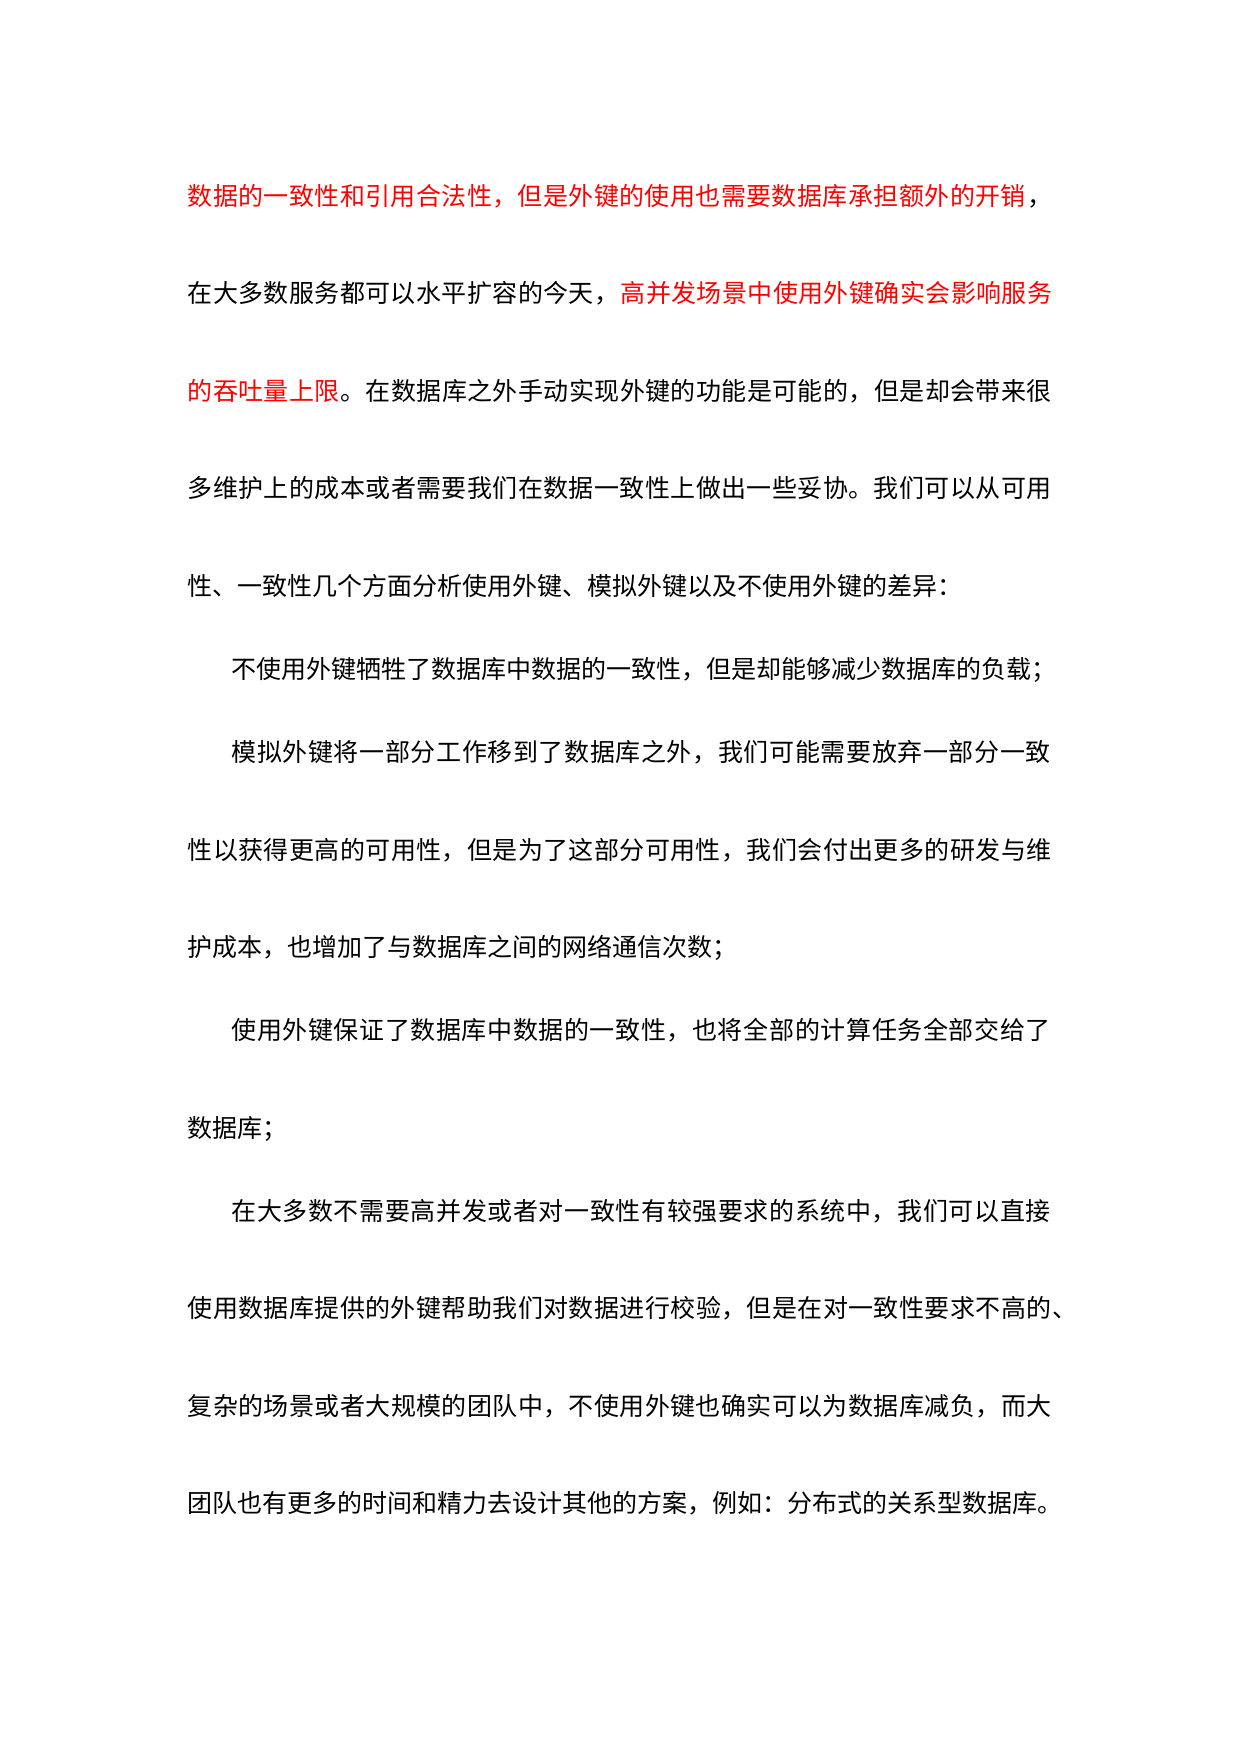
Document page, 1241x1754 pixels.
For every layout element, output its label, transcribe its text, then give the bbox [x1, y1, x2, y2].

text 使用外键保证了数据库中数据的一致性，也将全部的计算任务全部交给了数据库； [187, 996, 1053, 1159]
text 在大多数不需要高并发或者对一致性有较强要求的系统中，我们可以直接使用数据库提供的外键帮助我们对数据进行校验，但是在对一致性要求不高的、复杂的场景或者大规模的团队中，不使用外键也确实可以为数据库减负，而大团队也有更多的时间和精力去设计其他的方案，例如：分布式的关系型数据库。 [187, 1177, 1053, 1534]
text 模拟外键将一部分工作移到了数据库之外，我们可能需要放弃一部分一致性以获得更高的可用性，但是为了这部分可用性，我们会付出更多的研发与维护成本，也增加了与数据库之间的网络通信次数； [187, 718, 1053, 978]
text 不使用外键牺牲了数据库中数据的一致性，但是却能够减少数据库的负载； [187, 635, 1053, 700]
